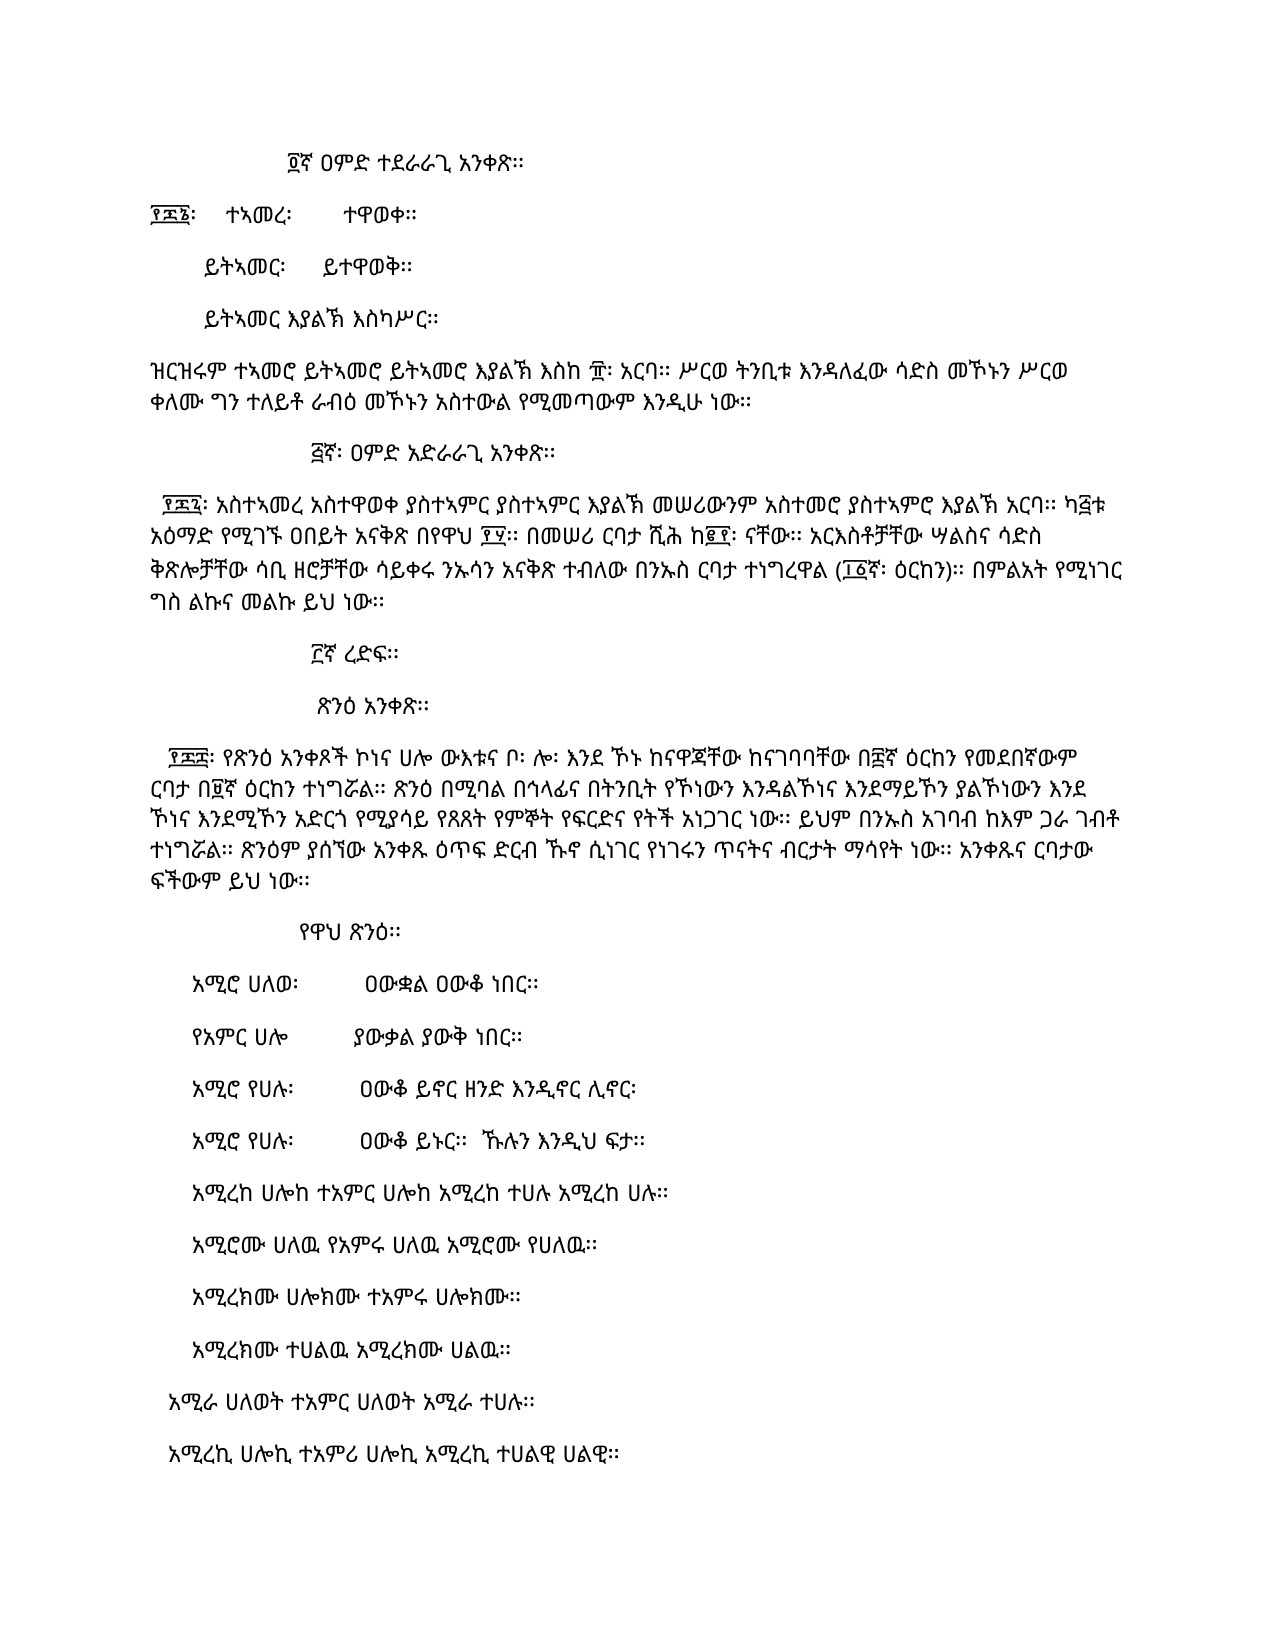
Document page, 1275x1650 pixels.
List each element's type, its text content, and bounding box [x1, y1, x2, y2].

text ይትኣመር እያልኽ እስካሥር፡፡ [150, 306, 1125, 332]
text የዋህ ጽንዕ፡፡ [150, 919, 1125, 946]
text ፻፷፯፡ አስተኣመረ አስተዋወቀ ያስተኣምር ያስተኣምር እያልኽ መሠሪውንም አስተመሮ ያስተኣምሮ እያልኽ አርባ፡፡ ካ፭ቱ አዕማድ የሚገኙ ዐበይት አናቅጽ በየዋህ ፻፶፡፡ በመሠሪ ርባታ ሺሕ ከ፪፻፡ ናቸው፡፡ አርእስቶቻቸው ሣልስና ሳድስ ቅጽሎቻቸው ሳቢ ዘሮቻቸው ሳይቀሩ ንኡሳን አናቅጽ ተብለው በንኡስ ርባታ ተነግረዋል (፲፩ኛ፡ ዕርከን)፡፡ በምልአት የሚነገር ግስ ልኩና መልኩ ይህ ነው፡፡ [150, 492, 1125, 616]
text ፬ኛ ዐምድ ተደራራጊ አንቀጽ፡፡ [150, 150, 1125, 177]
text አሚረክሙ ተሀልዉ አሚረክሙ ሀልዉ፡፡ [150, 1337, 1125, 1363]
text አሚሮሙ ሀለዉ የአምሩ ሀለዉ አሚሮሙ የሀለዉ፡፡ [150, 1232, 1125, 1259]
text አሚሮ ሀለወ፡ ዐውቋል ዐውቆ ነበር፡፡ [150, 971, 1125, 998]
text ፭ኛ፡ ዐምድ አድራራጊ አንቀጽ፡፡ [150, 440, 1125, 467]
text አሚረኪ ሀሎኪ ተአምሪ ሀሎኪ አሚረኪ ተሀልዊ ሀልዊ፡፡ [150, 1441, 1125, 1468]
text ፫ኛ ረድፍ፡፡ [150, 641, 1125, 668]
text አሚሮ የሀሉ፡ ዐውቆ ይኑር፡፡ ኹሉን እንዲህ ፍታ፡፡ [150, 1128, 1125, 1155]
text አሚረከ ሀሎከ ተአምር ሀሎከ አሚረከ ተሀሉ አሚረከ ሀሉ፡፡ [150, 1180, 1125, 1207]
text ይትኣመር፡ ይተዋወቅ፡፡ [150, 254, 1125, 280]
text አሚራ ሀለወት ተአምር ሀለወት አሚራ ተሀሉ፡፡ [150, 1389, 1125, 1416]
text ዝርዝሩም ተኣመሮ ይትኣመሮ ይትኣመሮ እያልኽ እስከ ፹፡ አርባ፡፡ ሥርወ ትንቢቱ እንዳለፈው ሳድስ መኾኑን ሥርወ ቀለሙ ግን ተለይቶ ራብዕ መኾኑን አስተውል የሚመጣውም እንዲሁ ነው፡፡ [150, 358, 1125, 415]
text አሚረክሙ ሀሎክሙ ተአምሩ ሀሎክሙ፡፡ [150, 1284, 1125, 1311]
text አሚሮ የሀሉ፡ ዐውቆ ይኖር ዘንድ እንዲኖር ሊኖር፡ [150, 1076, 1125, 1102]
text የአምር ሀሎ ያውቃል ያውቅ ነበር፡፡ [150, 1024, 1125, 1050]
text ፻፷፮፡ ተኣመረ፡ ተዋወቀ፡፡ [150, 202, 1125, 229]
text ጽንዕ አንቀጽ፡፡ [150, 693, 1125, 720]
text ፻፷፰፡ የጽንዕ አንቀጾች ኮነና ሀሎ ውእቱና ቦ፡ ሎ፡ እንደ ኾኑ ከናዋጃቸው ከናገባባቸው በ፰ኛ ዕርከን የመደበኛውም ርባታ በ፱ኛ ዕርከን ተነግሯል፡፡ ጽንዕ በሚባል በኅላፊና በትንቢት የኾነውን እንዳልኾነና እንደማይኾን ያልኾነውን እንደ ኾነና እንደሚኾን አድርጎ የሚያሳይ የጸጸት የምኞት የፍርድና የትች አነጋገር ነው፡፡ ይህም በንኡስ አገባብ ከእም ጋራ ገብቶ ተነግሯል፡፡ ጽንዕም ያሰኘው አንቀጹ ዕጥፍ ድርብ ኹኖ ሲነገር የነገሩን ጥናትና ብርታት ማሳየት ነው፡፡ አንቀጹና ርባታው ፍችውም ይህ ነው፡፡ [150, 745, 1125, 894]
